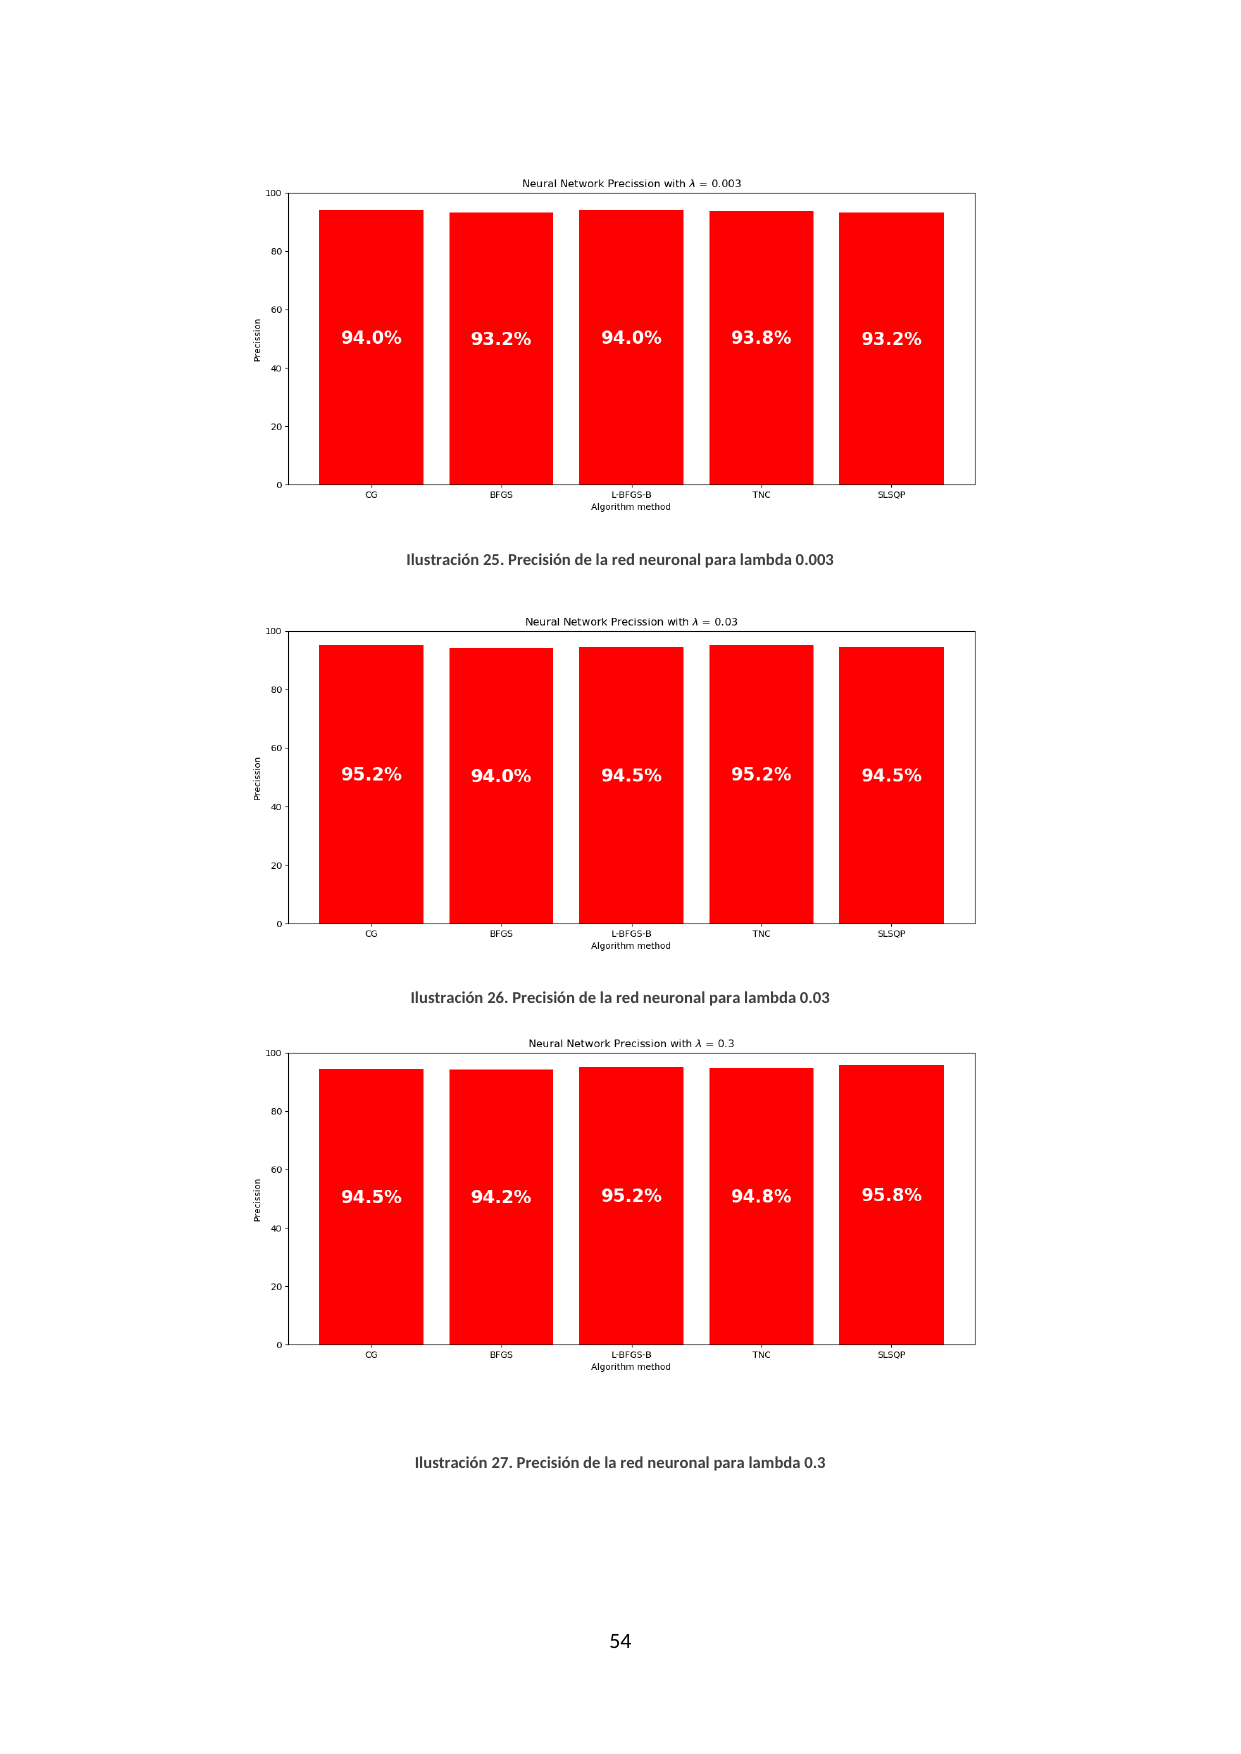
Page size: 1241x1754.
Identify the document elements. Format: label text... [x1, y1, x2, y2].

text Ilustración 27. Precisión de la red neuronal para lambda 0.3 [177, 1453, 1063, 1473]
picture [177, 586, 1063, 965]
text Ilustración 26. Precisión de la red neuronal para lambda 0.03 [177, 987, 1063, 1007]
text Ilustración 25. Precisión de la red neuronal para lambda 0.003 [177, 549, 1063, 569]
picture [177, 147, 1063, 526]
picture [177, 1007, 1063, 1386]
